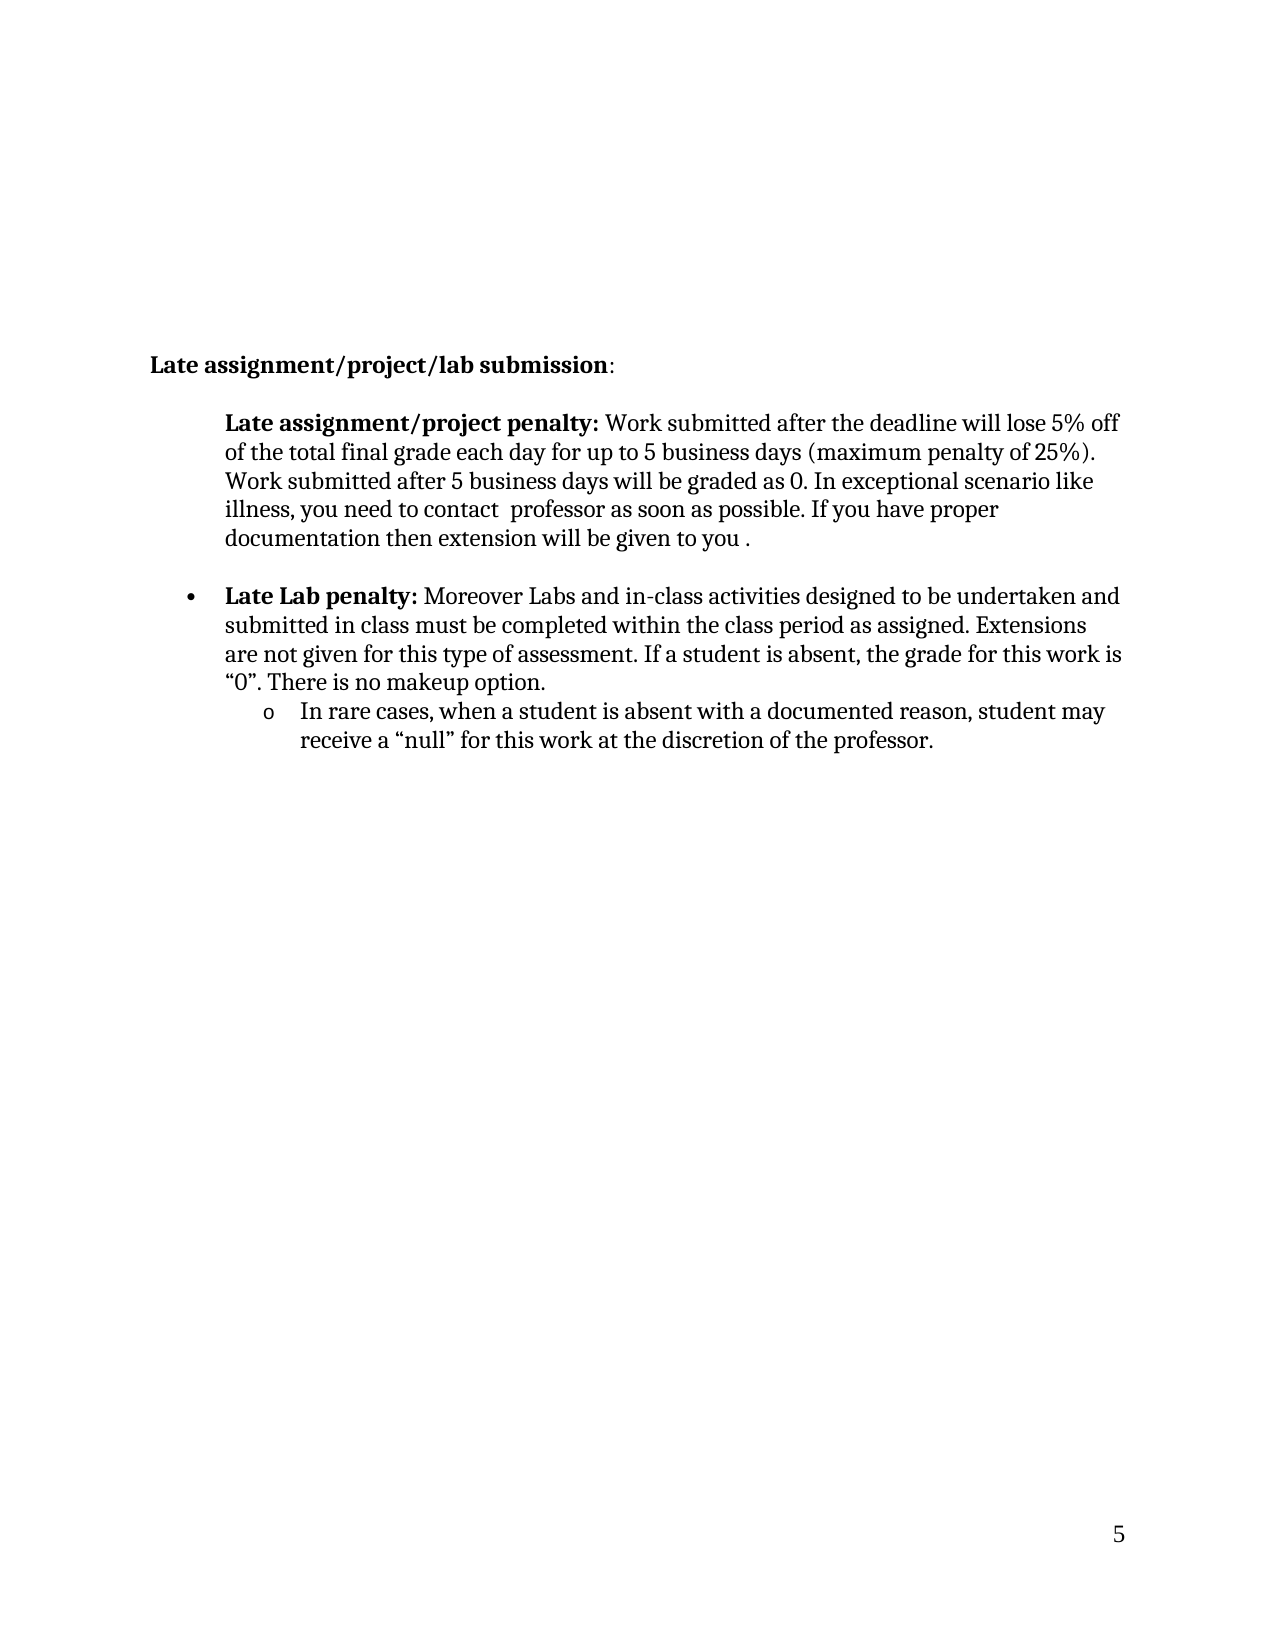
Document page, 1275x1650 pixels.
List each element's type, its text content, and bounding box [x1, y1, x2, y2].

text Late assignment/project penalty: Work submitted after the deadline will lose 5% off of the total final grade each day for up to 5 business days (maximum penalty of 25%). Work submitted after 5 business days will be graded as 0. In exceptional scenario like illness, you need to contact professor as soon as possible. If you have proper documentation then extension will be given to you . [225, 409, 1125, 553]
text Late assignment/project/lab submission: [150, 351, 1125, 380]
list In rare cases, when a student is absent with a documented reason, student may receive a “null” for this work at the discretion of the professor. [262, 697, 1125, 754]
list Late Lab penalty: Moreover Labs and in-class activities designed to be undertaken and submitted in class must be completed within the class period as assigned. Extensions are not given for this type of assessment. If a student is absent, the grade for this work is “0”. There is no makeup option. [187, 582, 1125, 697]
